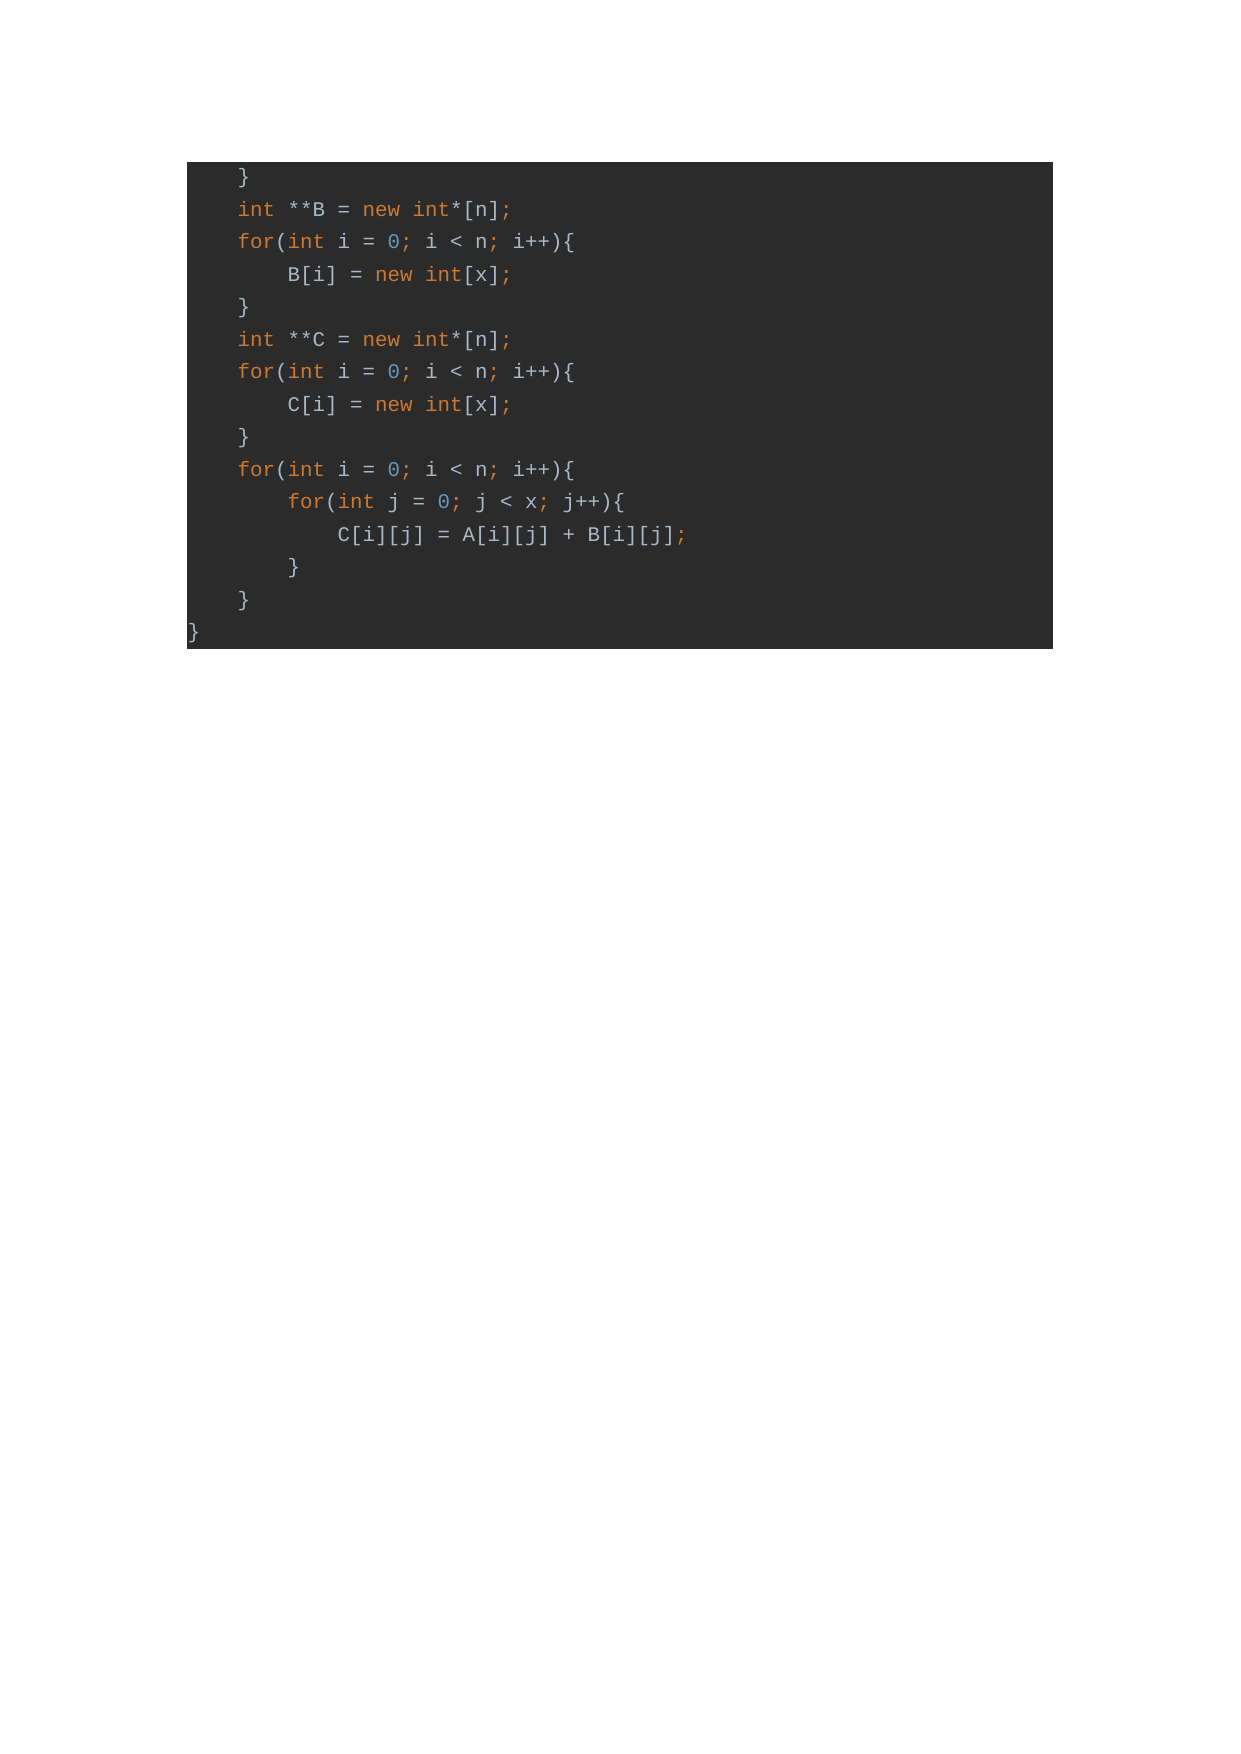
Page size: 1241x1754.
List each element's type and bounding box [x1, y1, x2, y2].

text [187, 162, 1053, 649]
